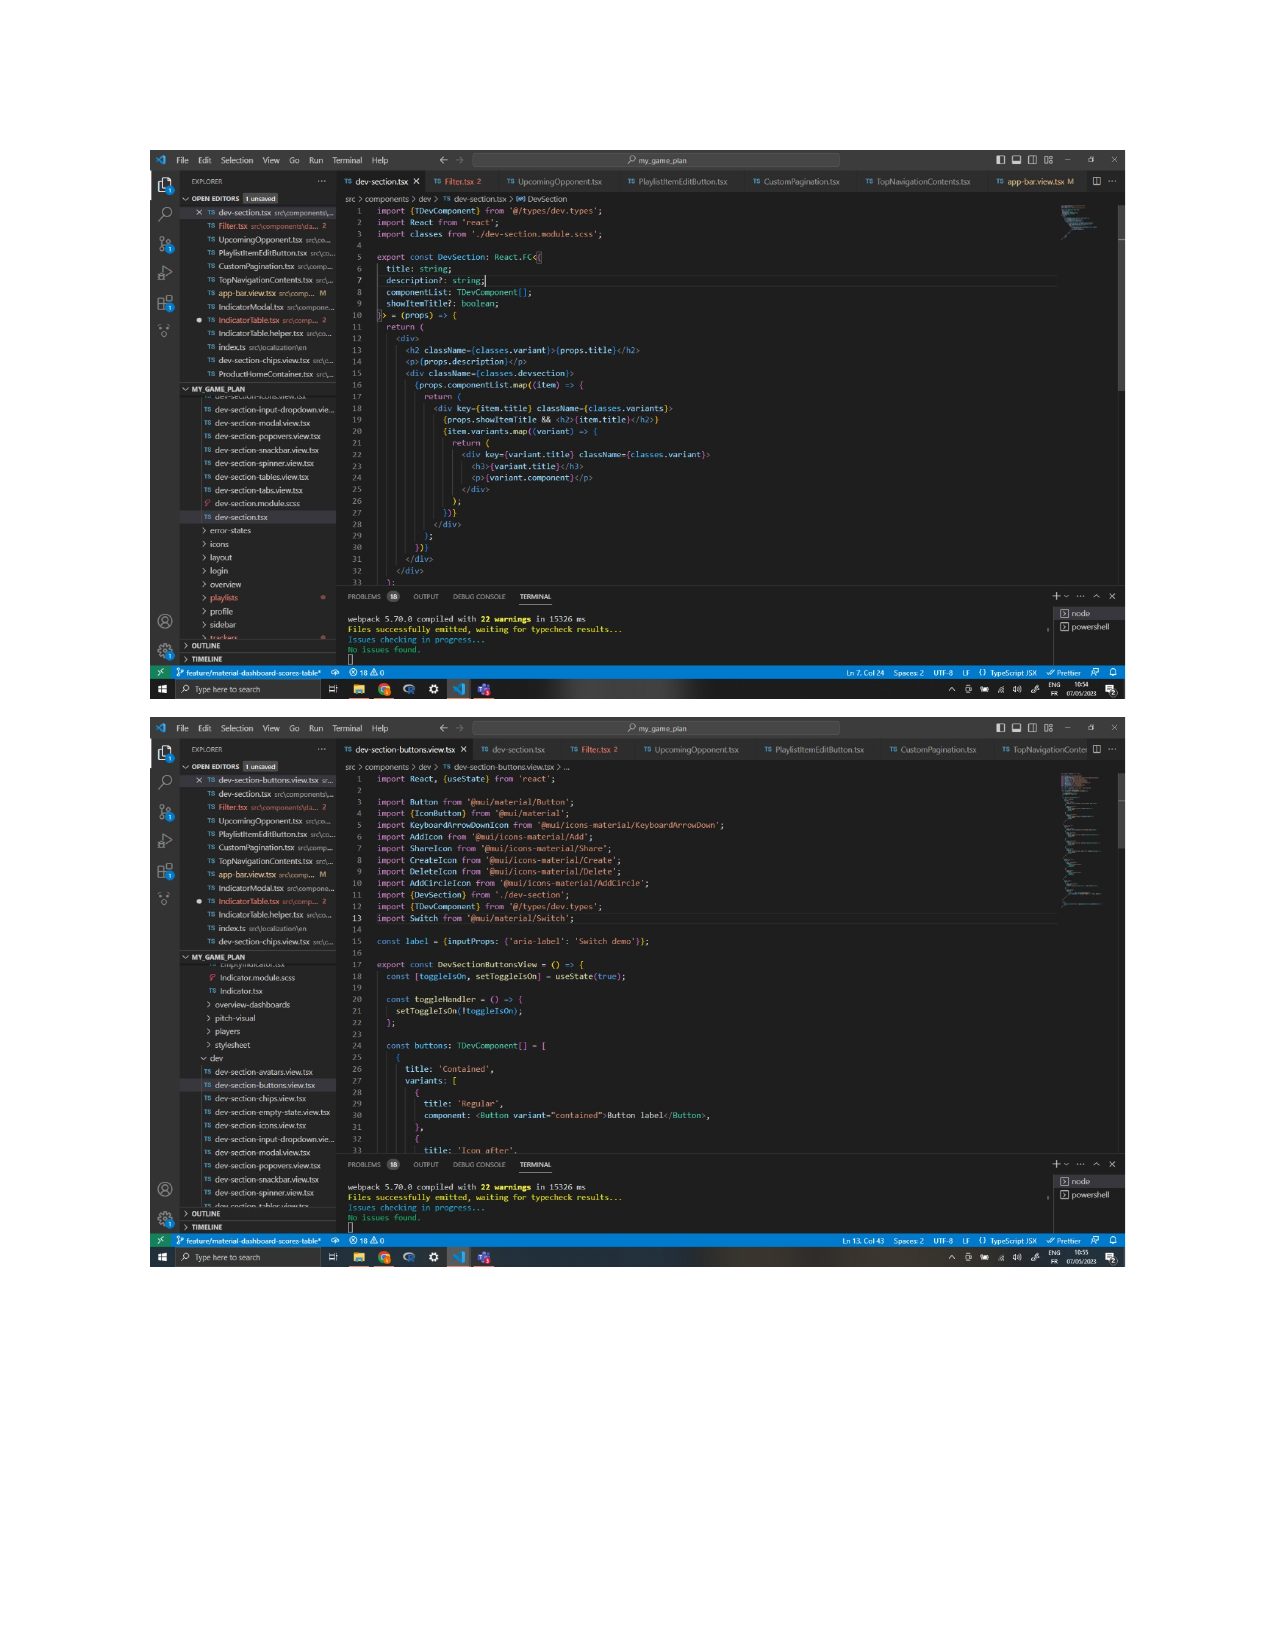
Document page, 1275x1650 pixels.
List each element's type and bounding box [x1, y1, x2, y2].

picture [150, 150, 1125, 699]
picture [150, 717, 1125, 1267]
